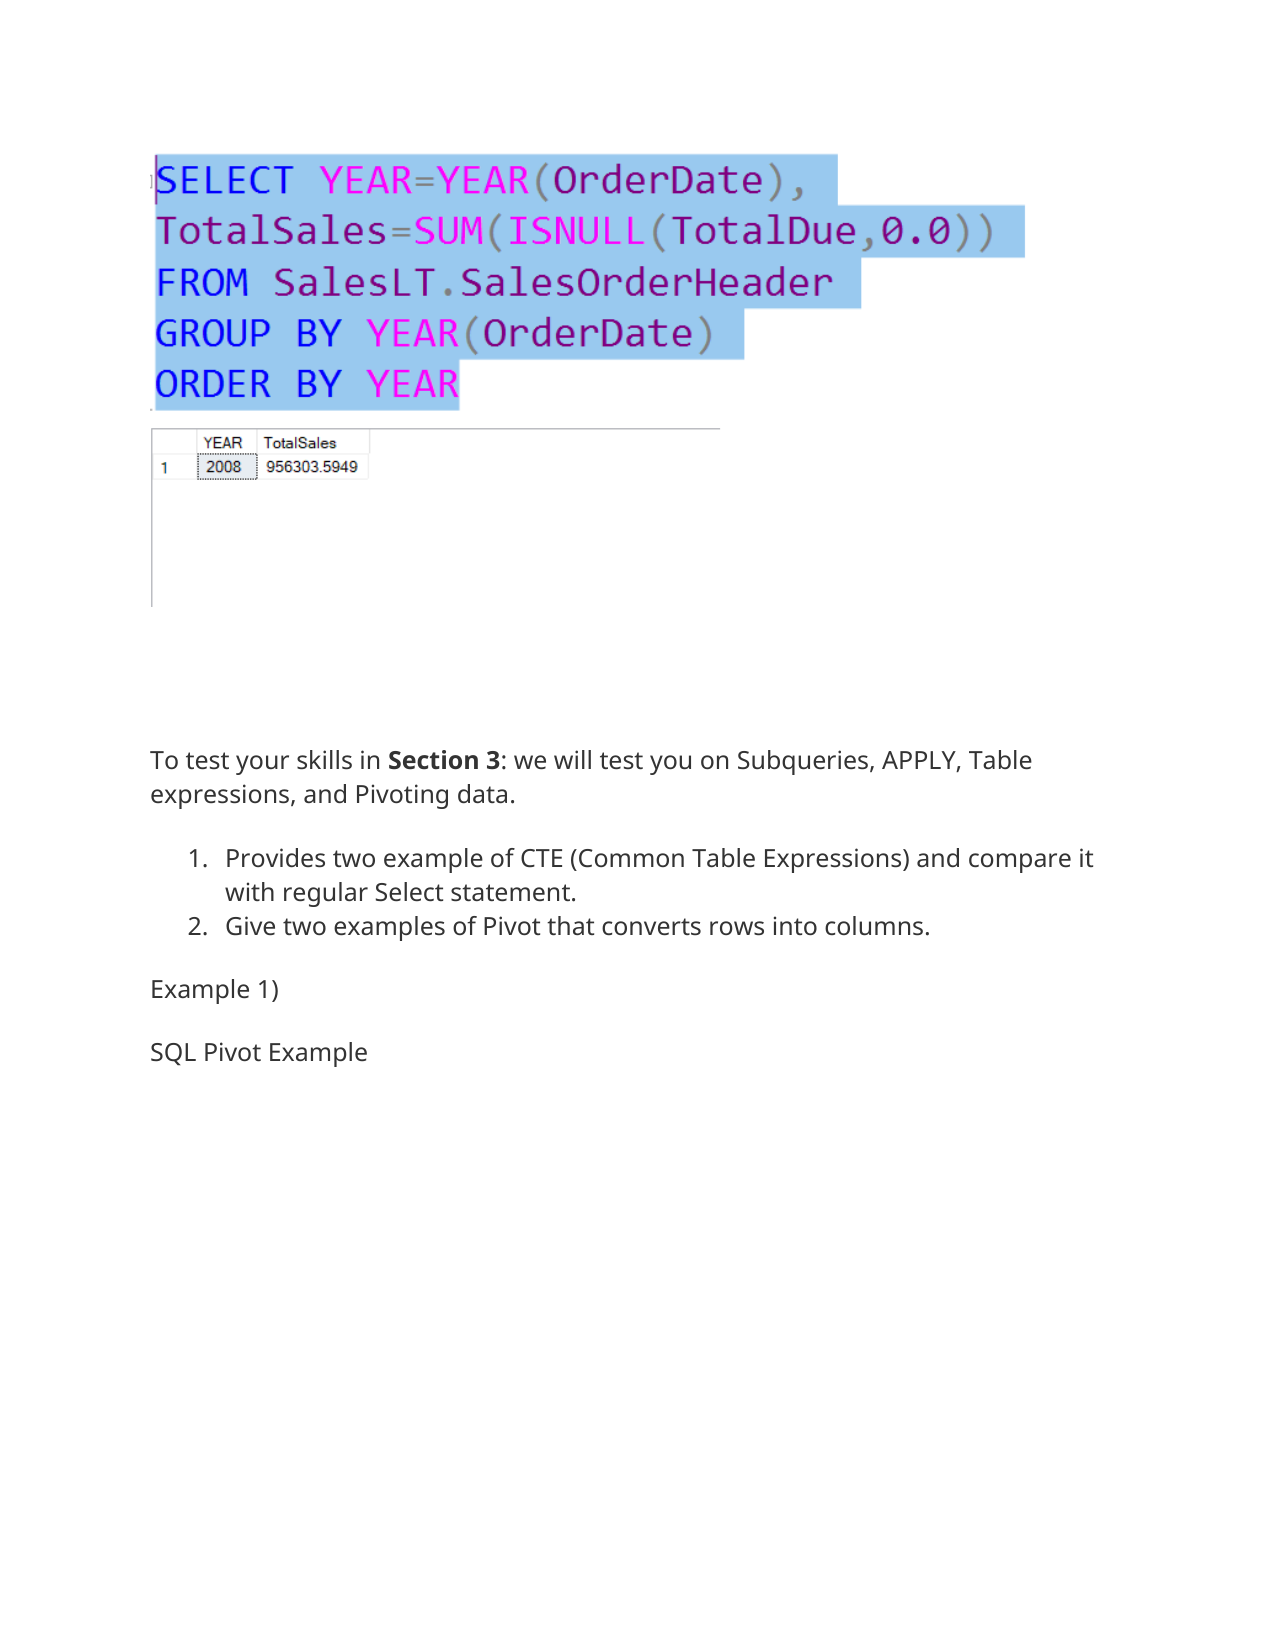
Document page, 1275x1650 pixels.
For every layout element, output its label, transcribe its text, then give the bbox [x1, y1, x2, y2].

text SQL Pivot Example [150, 1035, 1125, 1069]
list Provides two example of CTE (Common Table Expressions) and compare it with regular Select statement. [187, 840, 1125, 908]
text To test your skills in Section 3: we will test you on Subqueries, APPLY, Table expressions, and Pivoting data. [150, 743, 1125, 811]
text Example 1) [150, 972, 1125, 1006]
list Give two examples of Pivot that converts rows into columns. [187, 908, 1125, 942]
